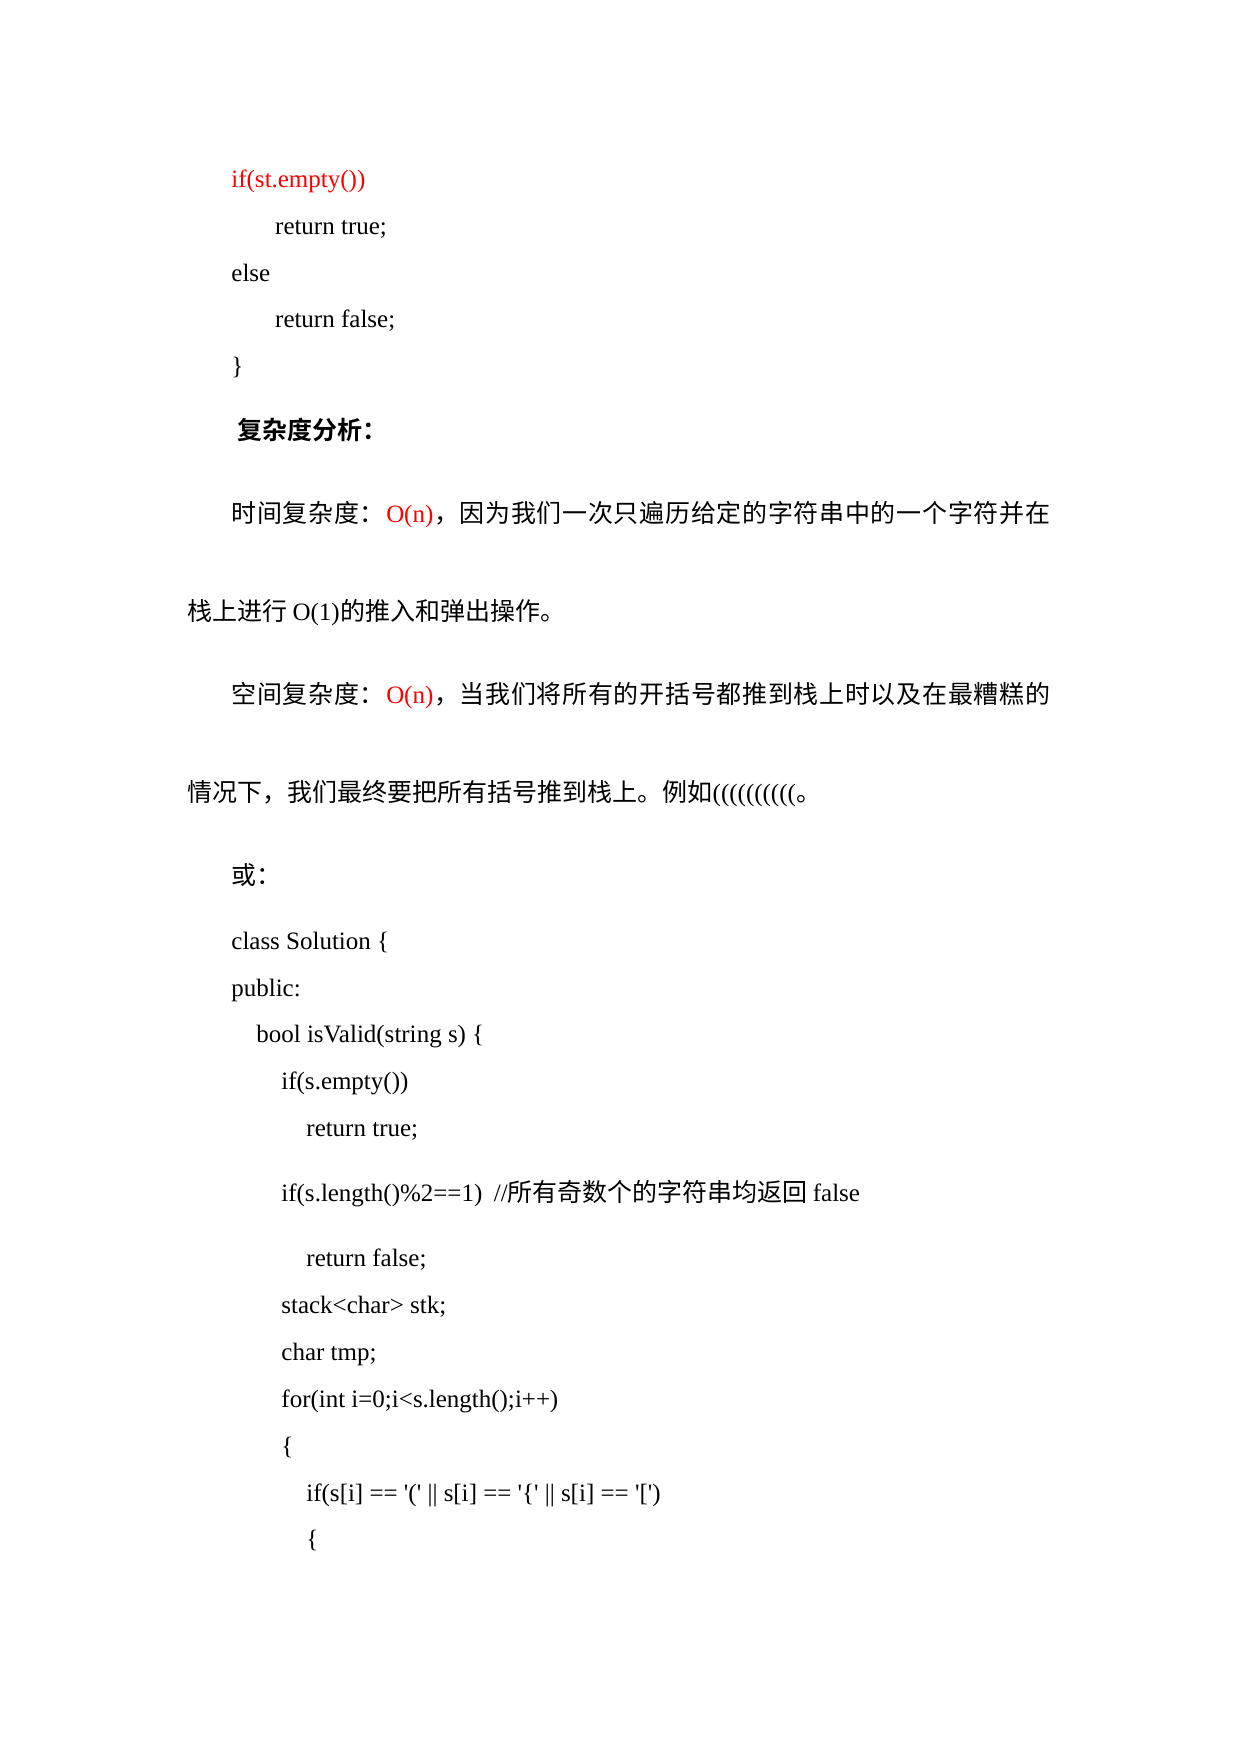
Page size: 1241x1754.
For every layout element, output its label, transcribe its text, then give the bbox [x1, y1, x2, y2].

text 空间复杂度：O(n)，当我们将所有的开括号都推到栈上时以及在最糟糕的情况下，我们最终要把所有括号推到栈上。例如((((((((((。 [187, 660, 1053, 823]
text return false; [187, 303, 1053, 335]
text for(int i=0;i<s.length();i++) [187, 1382, 1053, 1414]
text stack<char> stk; [187, 1288, 1053, 1321]
text class Solution { [187, 924, 1053, 956]
text 复杂度分析： [237, 396, 1053, 461]
text 或： [187, 841, 1053, 906]
text if(s.empty()) [187, 1064, 1053, 1097]
text bool isValid(string s) { [187, 1018, 1053, 1050]
text return true; [187, 209, 1053, 241]
text } [187, 349, 1053, 382]
text { [187, 1523, 1053, 1555]
text char tmp; [187, 1335, 1053, 1368]
text if(st.empty()) [187, 162, 1053, 194]
text 时间复杂度：O(n)，因为我们一次只遍历给定的字符串中的一个字符并在栈上进行O(1)的推入和弹出操作。 [187, 479, 1053, 642]
text if(s.length()%2==1) //所有奇数个的字符串均返回false [187, 1158, 1053, 1223]
text return false; [187, 1241, 1053, 1274]
text if(s[i] == '(' || s[i] == '{' || s[i] == '[') [187, 1476, 1053, 1508]
text else [187, 256, 1053, 288]
text public: [187, 971, 1053, 1003]
text return true; [187, 1111, 1053, 1144]
text { [187, 1429, 1053, 1461]
